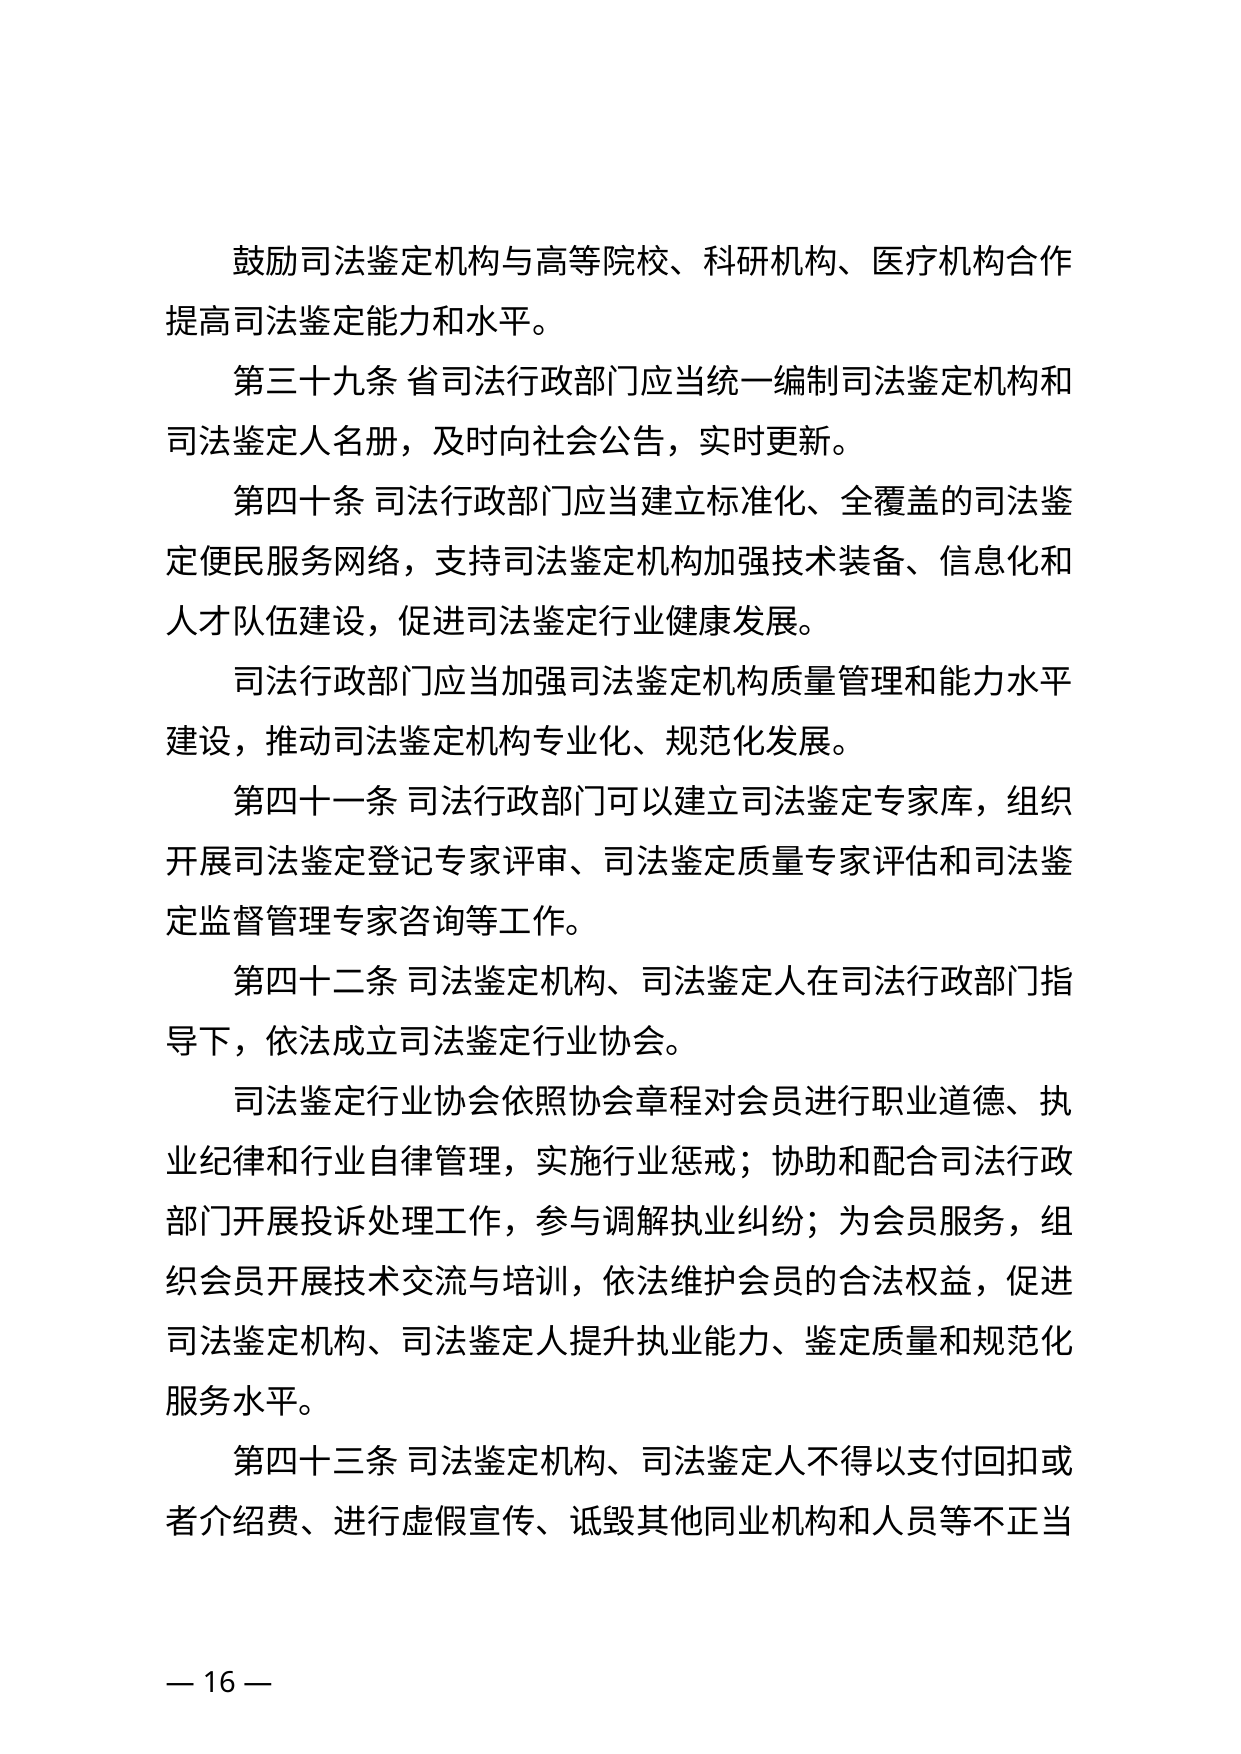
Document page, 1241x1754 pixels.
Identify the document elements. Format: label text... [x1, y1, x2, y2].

text 司法鉴定行业协会依照协会章程对会员进行职业道德、执业纪律和行业自律管理，实施行业惩戒；协助和配合司法行政部门开展投诉处理工作，参与调解执业纠纷；为会员服务，组织会员开展技术交流与培训，依法维护会员的合法权益，促进司法鉴定机构、司法鉴定人提升执业能力、鉴定质量和规范化服务水平。 [165, 1066, 1075, 1426]
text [165, 1426, 1075, 1546]
text 鼓励司法鉴定机构与高等院校、科研机构、医疗机构合作，提高司法鉴定能力和水平。 [165, 226, 1075, 346]
text 第四十一条 司法行政部门可以建立司法鉴定专家库，组织开展司法鉴定登记专家评审、司法鉴定质量专家评估和司法鉴定监督管理专家咨询等工作。 [165, 766, 1075, 946]
text 第四十二条 司法鉴定机构、司法鉴定人在司法行政部门指导下，依法成立司法鉴定行业协会。 [165, 946, 1075, 1066]
text 司法行政部门应当加强司法鉴定机构质量管理和能力水平建设，推动司法鉴定机构专业化、规范化发展。 [165, 646, 1075, 766]
text 第三十九条 省司法行政部门应当统一编制司法鉴定机构和司法鉴定人名册，及时向社会公告，实时更新。 [165, 346, 1075, 466]
text 第四十条 司法行政部门应当建立标准化、全覆盖的司法鉴定便民服务网络，支持司法鉴定机构加强技术装备、信息化和人才队伍建设，促进司法鉴定行业健康发展。 [165, 466, 1075, 646]
